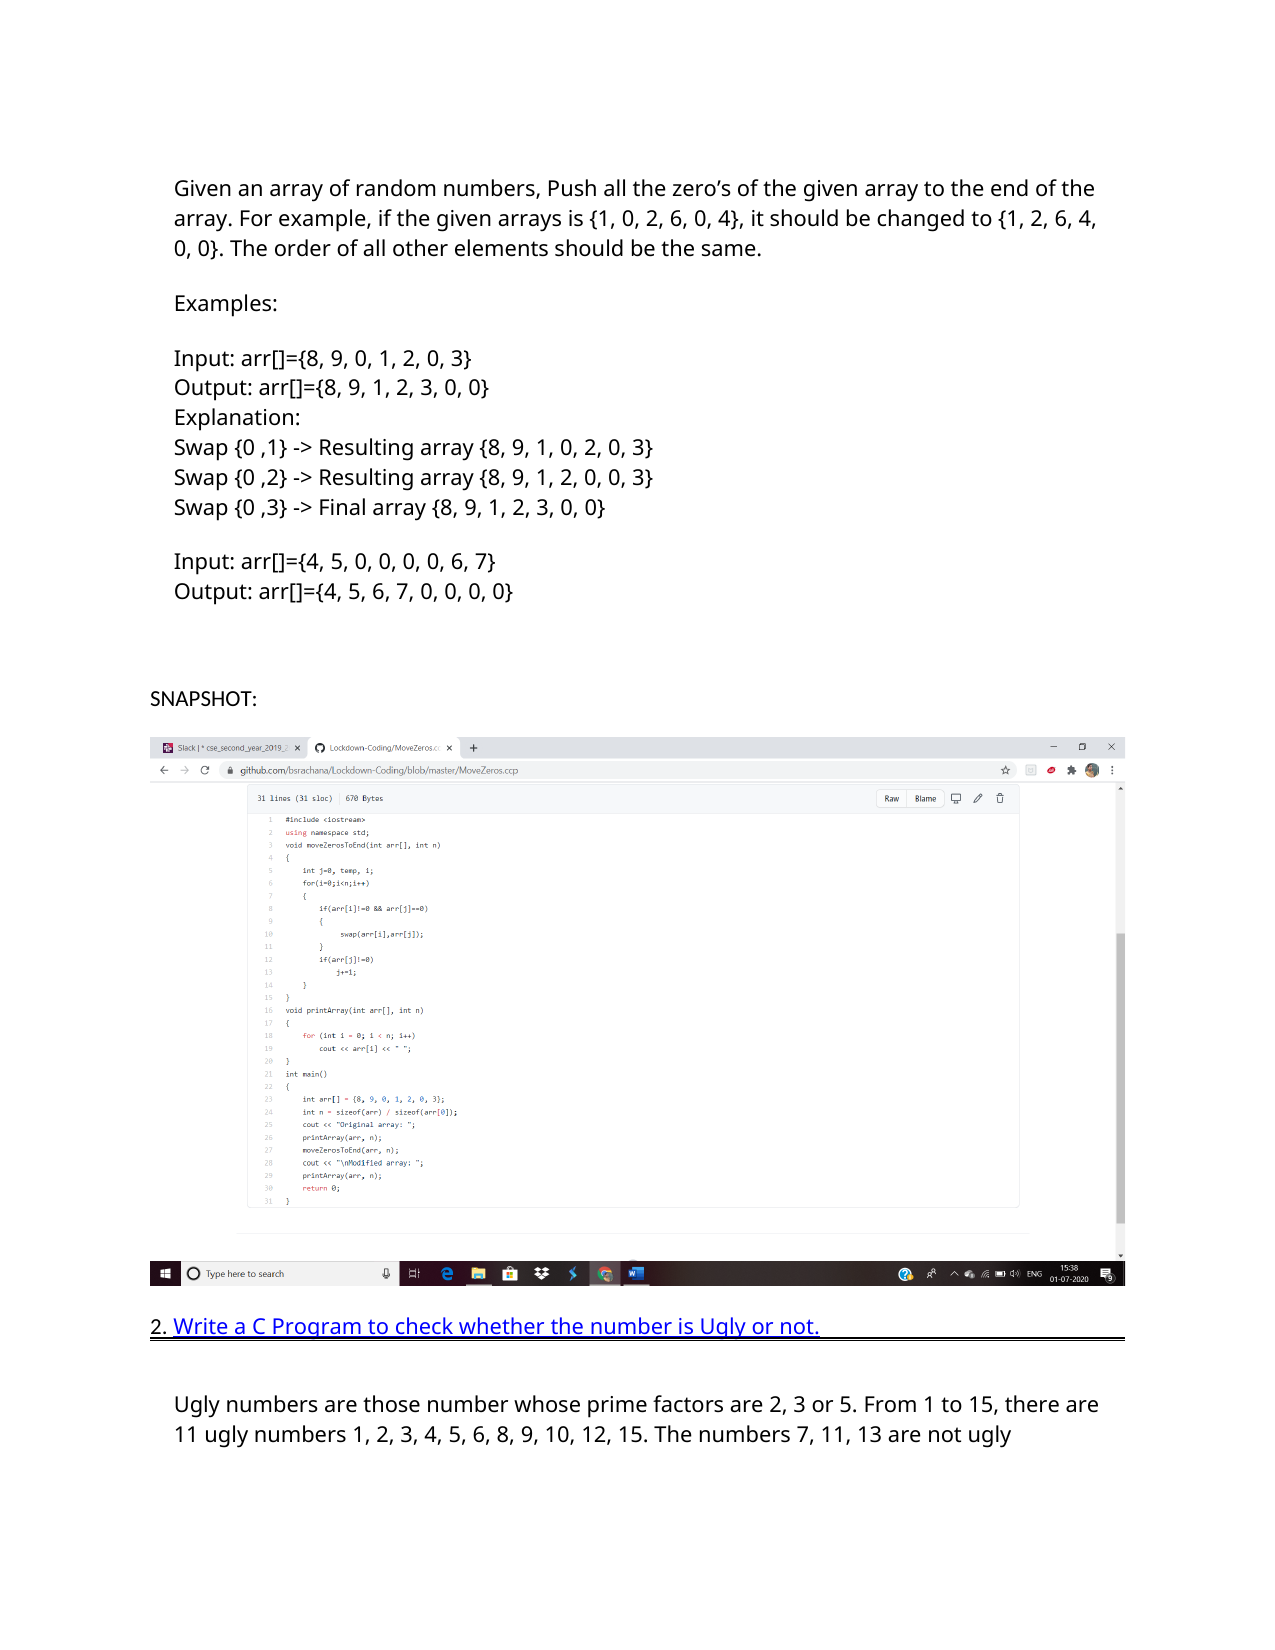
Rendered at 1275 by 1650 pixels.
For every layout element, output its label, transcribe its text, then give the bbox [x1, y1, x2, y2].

picture [150, 737, 1125, 1286]
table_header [150, 1366, 1125, 1472]
text SNAPSHOT: [150, 684, 1125, 712]
text 2. Write a C Program to check whether the number is Ugly or not. [150, 1311, 1125, 1337]
table_header Given an array of random numbers, Push all the zero’s of the given array to the end of the array. For example, if the given arrays is {1, 0, 2, 6, 0, 4}, it should be changed to {1, 2, 6, 4, 0, 0}. The order of all other elements should be the same. Examples: Input: arr[]={8, 9, 0, 1, 2, 0, 3} Output: arr[]={8, 9, 1, 2, 3, 0, 0} Explanation: Swap {0 ,1} -> Resulting array {8, 9, 1, 0, 2, 0, 3} Swap {0 ,2} -> Resulting array {8, 9, 1, 2, 0, 0, 3} Swap {0 ,3} -> Final array {8, 9, 1, 2, 3, 0, 0} Input: arr[]={4, 5, 0, 0, 0, 0, 6, 7} Output: arr[]={4, 5, 6, 7, 0, 0, 0, 0} [150, 150, 1125, 629]
